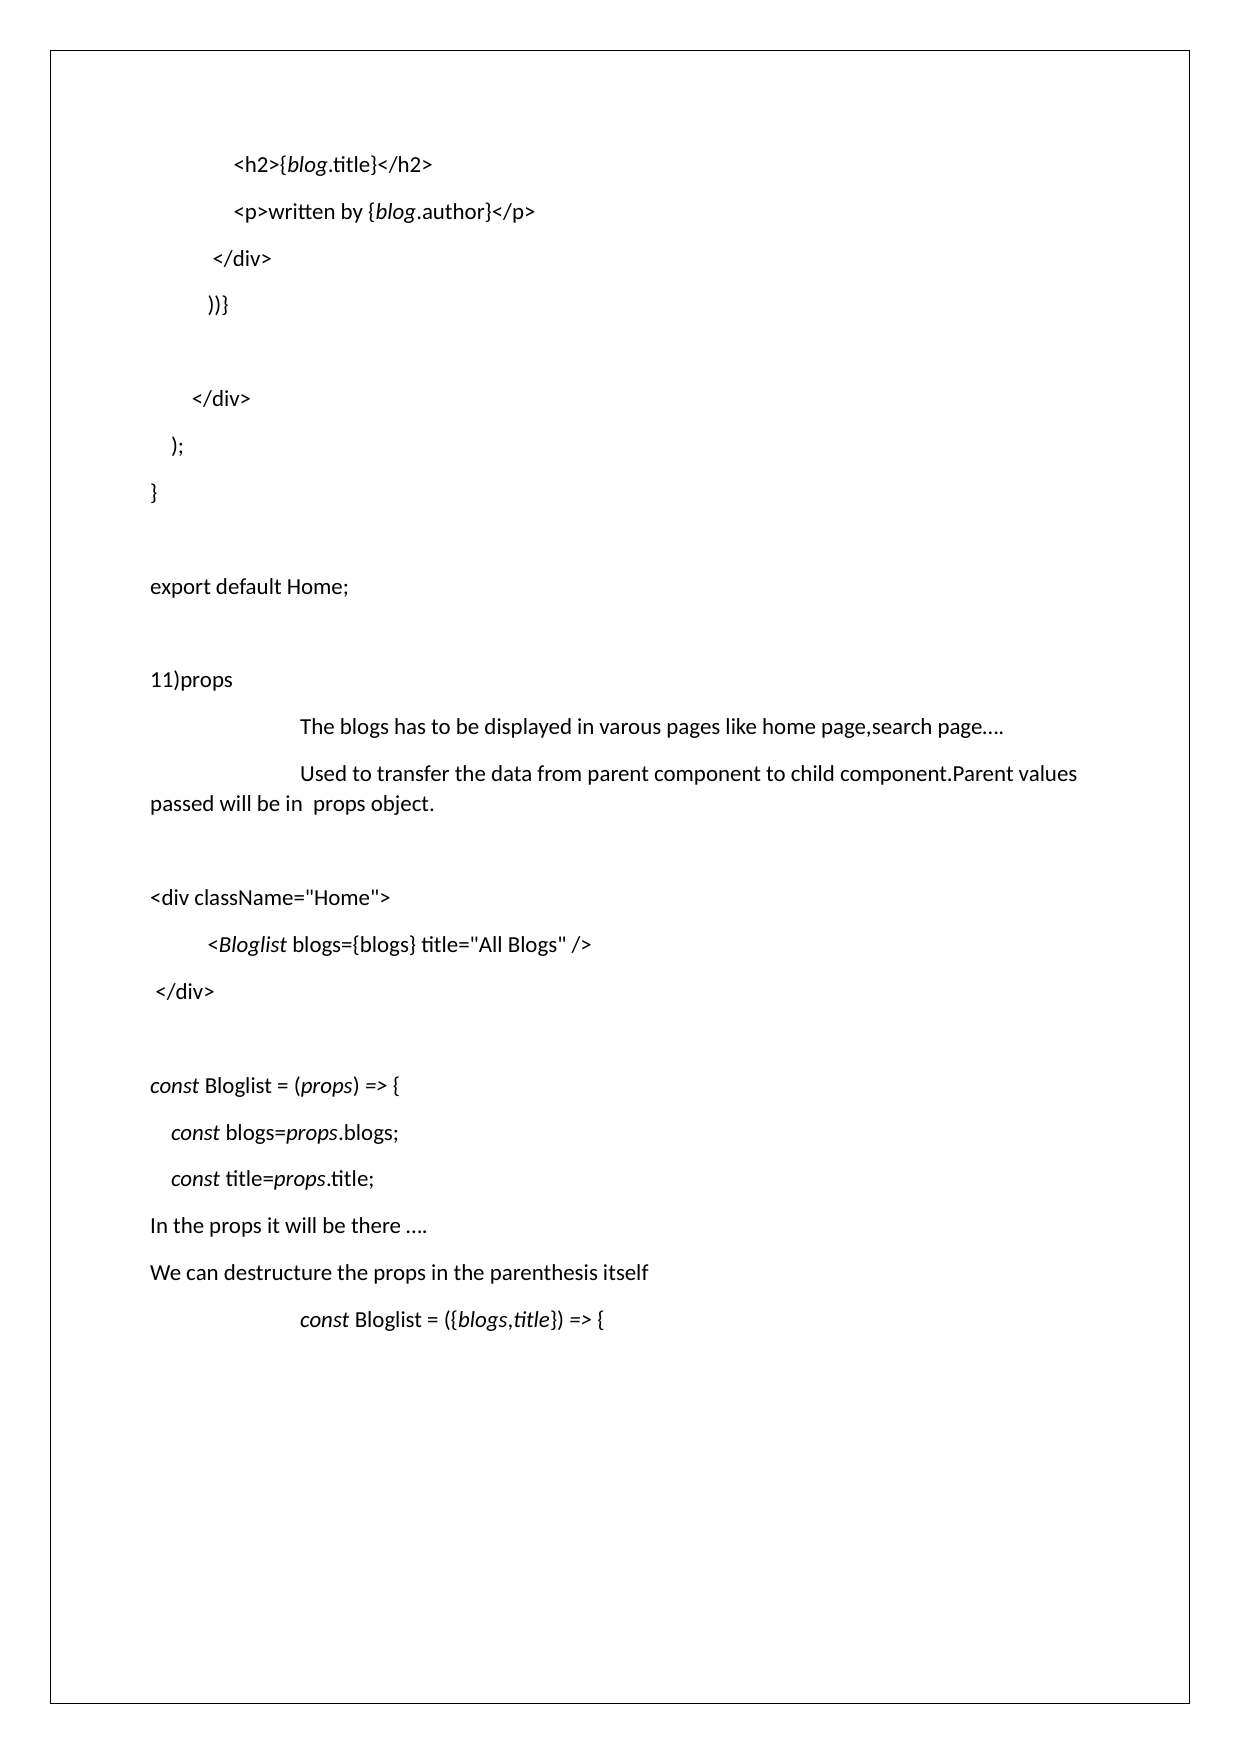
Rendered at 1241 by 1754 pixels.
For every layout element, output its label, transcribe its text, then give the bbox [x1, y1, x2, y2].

text We can destructure the props in the parenthesis itself [150, 1258, 1090, 1286]
text </div> [150, 977, 1090, 1005]
text const Bloglist = (props) => { [150, 1071, 1090, 1099]
text const blogs=props.blogs; [150, 1118, 1090, 1146]
text ))} [150, 291, 1090, 319]
text The blogs has to be displayed in varous pages like home page,search page…. [150, 712, 1090, 741]
text <h2>{blog.title}</h2> [150, 150, 1090, 178]
text const Bloglist = ({blogs,title}) => { [150, 1305, 1090, 1333]
text <p>written by {blog.author}</p> [150, 197, 1090, 225]
text const title=props.title; [150, 1164, 1090, 1193]
text Used to transfer the data from parent component to child component.Parent values passed will be in props object. [150, 759, 1090, 818]
text <div className="Home"> [150, 883, 1090, 911]
text <Bloglist blogs={blogs} title="All Blogs" /> [150, 930, 1090, 958]
text ); [150, 431, 1090, 459]
text 11)props [150, 666, 1090, 694]
text In the props it will be there …. [150, 1211, 1090, 1239]
text </div> [150, 384, 1090, 412]
text </div> [150, 244, 1090, 272]
text export default Home; [150, 572, 1090, 600]
text } [150, 478, 1090, 506]
